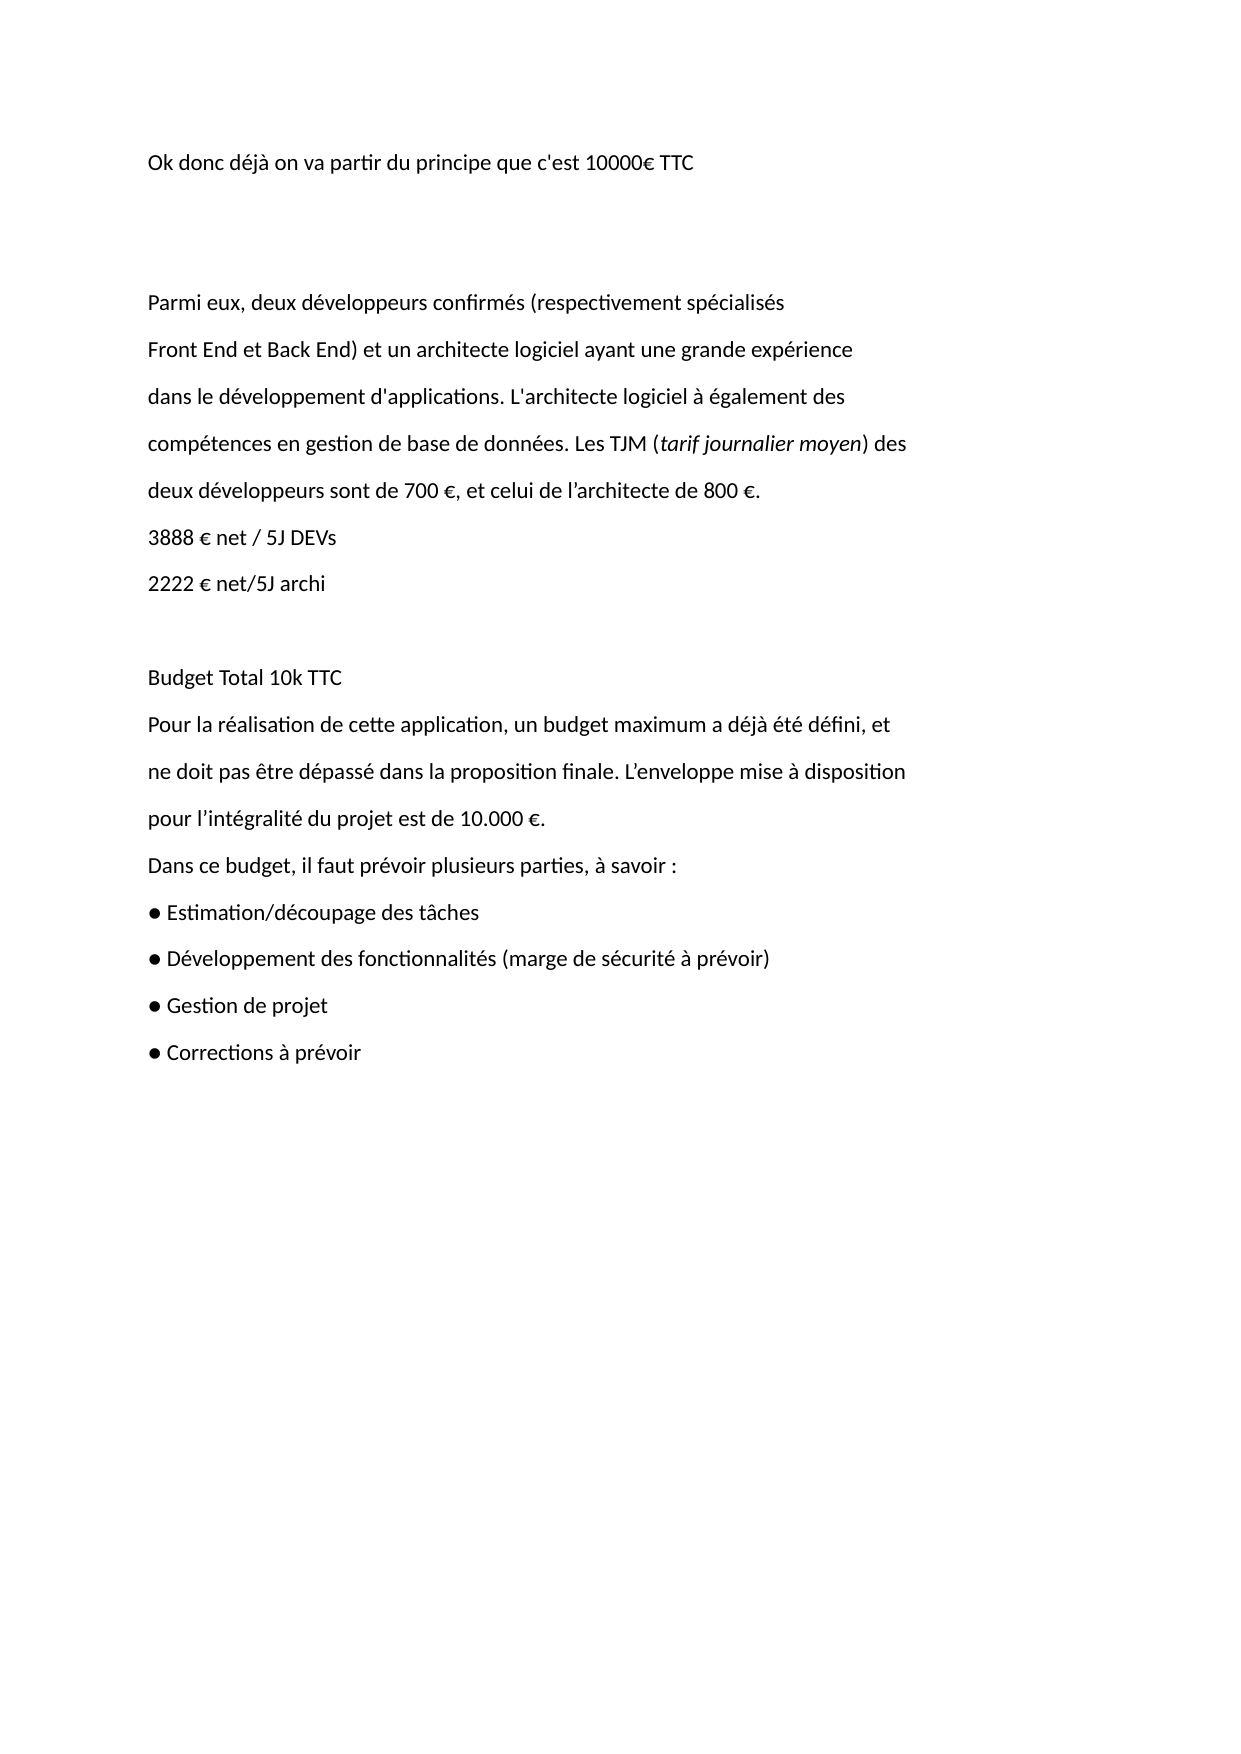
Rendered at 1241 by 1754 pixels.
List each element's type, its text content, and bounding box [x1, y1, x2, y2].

text ● Corrections à prévoir [148, 1038, 1093, 1066]
text Parmi eux, deux développeurs confirmés (respectivement spécialisés [148, 288, 1093, 316]
text Ok donc déjà on va partir du principe que c'est 10000€ TTC [148, 148, 1093, 176]
text Front End et Back End) et un architecte logiciel ayant une grande expérience [148, 335, 1093, 363]
text 2222 € net/5J archi [148, 569, 1093, 597]
text ● Gestion de projet [148, 991, 1093, 1019]
text compétences en gestion de base de données. Les TJM (tarif journalier moyen) des [148, 429, 1093, 457]
text deux développeurs sont de 700 €, et celui de l’architecte de 800 €. [148, 476, 1093, 504]
text Pour la réalisation de cette application, un budget maximum a déjà été défini, et [148, 710, 1093, 738]
text ● Estimation/découpage des tâches [148, 898, 1093, 926]
text ne doit pas être dépassé dans la proposition finale. L’enveloppe mise à disposition [148, 757, 1093, 785]
text Dans ce budget, il faut prévoir plusieurs parties, à savoir : [148, 851, 1093, 879]
text dans le développement d'applications. L'architecte logiciel à également des [148, 382, 1093, 410]
text 3888 € net / 5J DEVs [148, 523, 1093, 551]
text ● Développement des fonctionnalités (marge de sécurité à prévoir) [148, 944, 1093, 972]
text pour l’intégralité du projet est de 10.000 €. [148, 804, 1093, 832]
text Budget Total 10k TTC [148, 663, 1093, 691]
